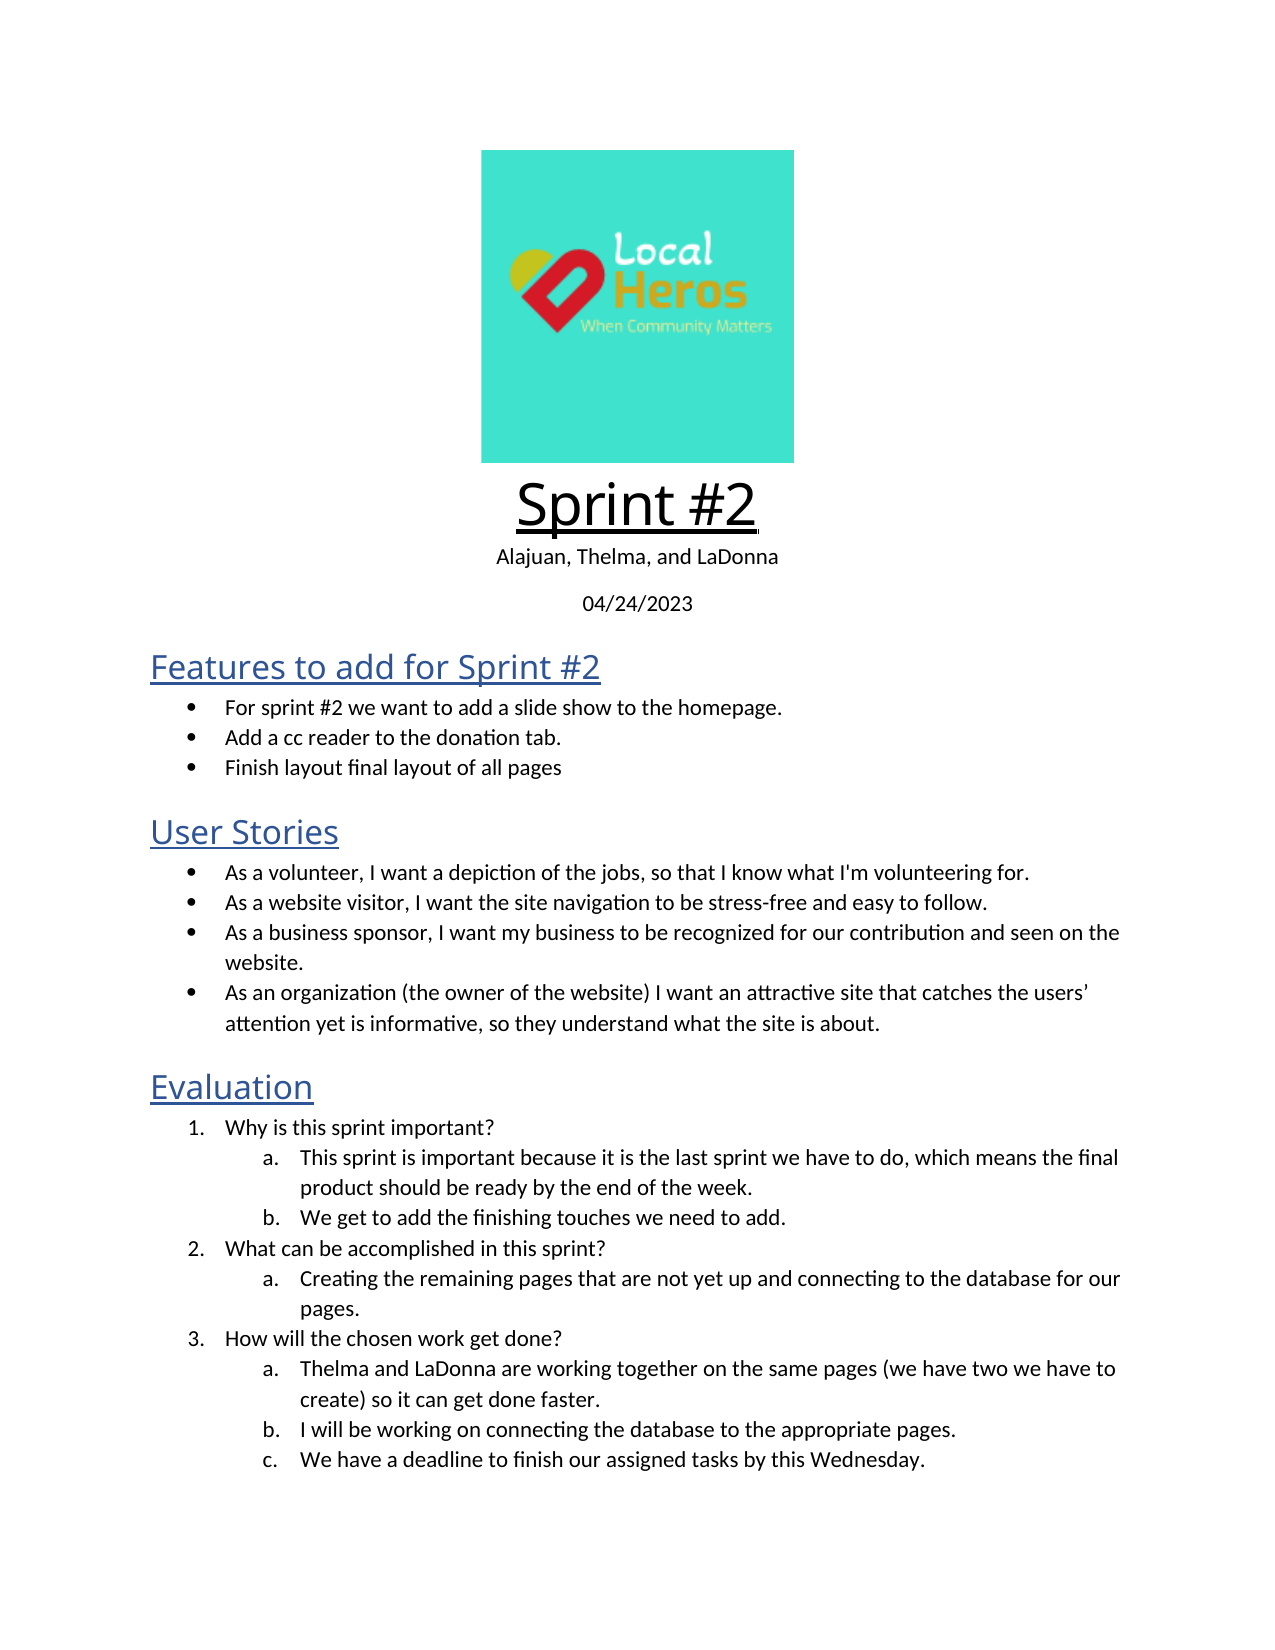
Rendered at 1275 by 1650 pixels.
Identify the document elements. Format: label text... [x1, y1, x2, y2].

list As an organization (the owner of the website) I want an attractive site that catches the users’ attention yet is informative, so they understand what the site is about. [187, 978, 1125, 1037]
list This sprint is important because it is the last sprint we have to do, which means the final product should be ready by the end of the week. [262, 1143, 1125, 1201]
list As a volunteer, I want a depiction of the jobs, so that I know what I'm volunteering for. [187, 858, 1125, 886]
list Finish layout final layout of all pages [187, 753, 1125, 781]
list As a website visitor, I want the site navigation to be stress-free and easy to follow. [187, 888, 1125, 916]
list I will be working on connecting the database to the appropriate pages. [262, 1415, 1125, 1443]
list What can be accomplished in this sprint? [187, 1234, 1125, 1262]
text 04/24/2023 [150, 589, 1125, 617]
list As a business sponsor, I want my business to be recognized for our contribution and seen on the website. [187, 918, 1125, 976]
title Sprint #2 [150, 462, 1125, 542]
list We have a deadline to finish our assigned tasks by this Wednesday. [262, 1445, 1125, 1473]
list How will the chosen work get done? [187, 1324, 1125, 1352]
list Thelma and LaDonna are working together on the same pages (we have two we have to create) so it can get done faster. [262, 1354, 1125, 1413]
list We get to add the finishing touches we need to add. [262, 1203, 1125, 1231]
list Creating the remaining pages that are not yet up and connecting to the database for our pages. [262, 1264, 1125, 1322]
list Add a cc reader to the donation tab. [187, 723, 1125, 751]
list Why is this sprint important? [187, 1113, 1125, 1141]
subtitle User Stories [150, 809, 1125, 854]
text Alajuan, Thelma, and LaDonna [150, 542, 1125, 570]
subtitle Evaluation [150, 1064, 1125, 1109]
subtitle Features to add for Sprint #2 [150, 644, 1125, 689]
list For sprint #2 we want to add a slide show to the homepage. [187, 693, 1125, 721]
picture [481, 150, 794, 463]
